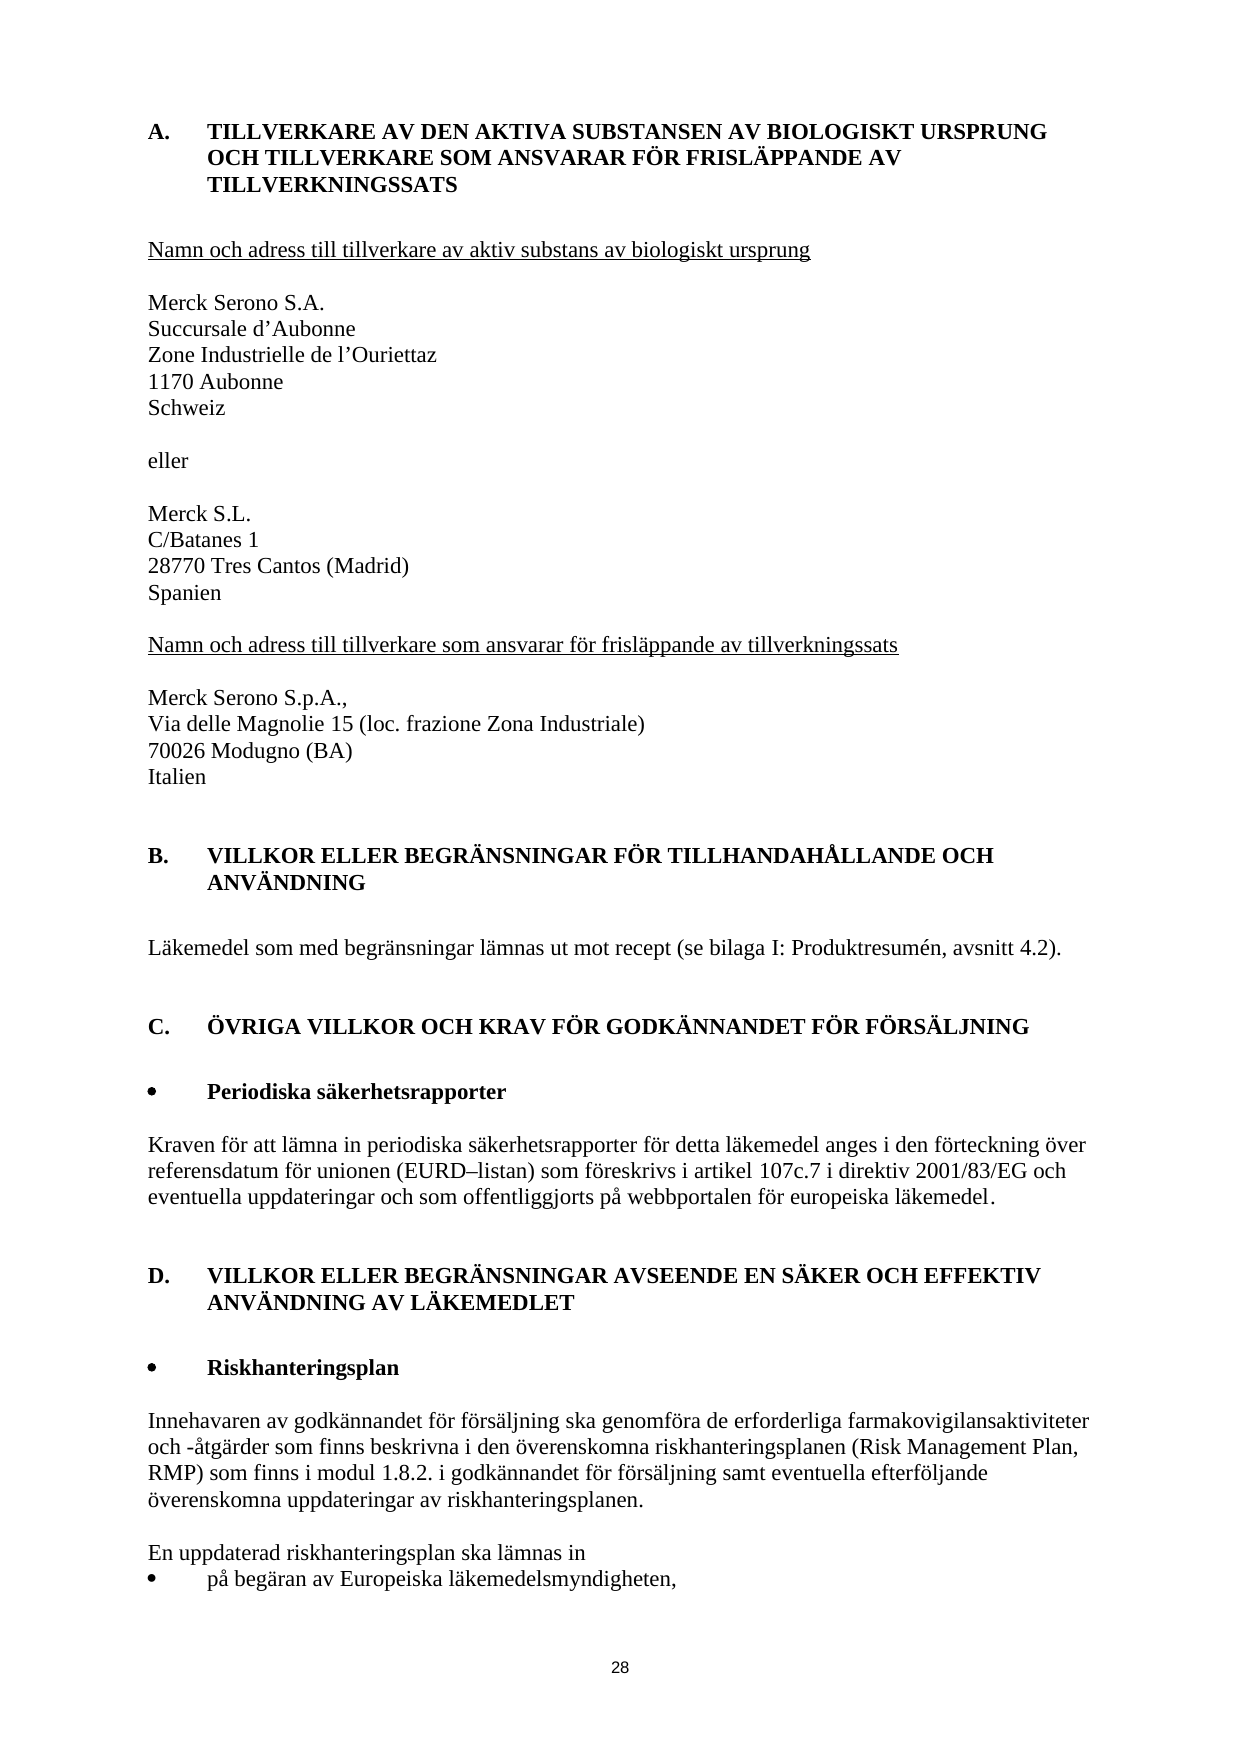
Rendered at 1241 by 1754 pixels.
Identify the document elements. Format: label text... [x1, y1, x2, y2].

text Schweiz [148, 394, 1092, 421]
text En uppdaterad riskhanteringsplan ska lämnas in [148, 1538, 1092, 1565]
text Succursale d’Aubonne [148, 315, 1092, 341]
list på begäran av Europeiska läkemedelsmyndigheten, [148, 1565, 1092, 1591]
subtitle D. VILLKOR ELLER BEGRÄNSNINGAR AVSEENDE EN SÄKER OCH EFFEKTIV ANVÄNDNING AV LÄKEMEDLET [148, 1262, 1092, 1315]
text Spanien [148, 579, 1092, 605]
text 28770 Tres Cantos (Madrid) [148, 552, 1092, 579]
text Merck S.L. [148, 499, 1092, 526]
text Läkemedel som med begränsningar lämnas ut mot recept (se bilaga I: Produktresumén, avsnitt 4.2). [148, 934, 1092, 960]
text Namn och adress till tillverkare som ansvarar för frisläppande av tillverkningssats [148, 631, 1092, 658]
text eller [148, 447, 1092, 473]
text Merck Serono S.A. [148, 289, 1092, 315]
text Zone Industrielle de l’Ouriettaz [148, 341, 1092, 368]
text 70026 Modugno (BA) [148, 737, 1092, 763]
text Namn och adress till tillverkare av aktiv substans av biologiskt ursprung [148, 236, 1092, 262]
subtitle C. ÖVRIGA VILLKOR OCH KRAV FÖR GODKÄNNANDET FÖR FÖRSÄLJNING [148, 1013, 1092, 1039]
text Italien [148, 763, 1092, 789]
text 1170 Aubonne [148, 368, 1092, 394]
text C/Batanes 1 [148, 526, 1092, 552]
text Merck Serono S.p.A., [148, 684, 1092, 710]
text Via delle Magnolie 15 (loc. frazione Zona Industriale) [148, 710, 1092, 737]
subtitle A. TILLVERKARE AV DEN AKTIVA SUBSTANSEN AV BIOLOGISKT URSPRUNG OCH TILLVERKARE SOM ANSVARAR FÖR FRISLÄPPANDE AV TILLVERKNINGSSATS [148, 118, 1092, 197]
subtitle B. VILLKOR ELLER BEGRÄNSNINGAR FÖR TILLHANDAHÅLLANDE OCH ANVÄNDNING [148, 842, 1092, 895]
list Periodiska säkerhetsrapporter [148, 1078, 1092, 1104]
text Innehavaren av godkännandet för försäljning ska genomföra de erforderliga farmakovigilansaktiviteter och -åtgärder som finns beskrivna i den överenskomna riskhanteringsplanen (Risk Management Plan, RMP) som finns i modul 1.8.2. i godkännandet för försäljning samt eventuella efterföljande överenskomna uppdateringar av riskhanteringsplanen. [148, 1407, 1092, 1512]
list Riskhanteringsplan [148, 1354, 1092, 1380]
text Kraven för att lämna in periodiska säkerhetsrapporter för detta läkemedel anges i den förteckning över referensdatum för unionen (EURD–listan) som föreskrivs i artikel 107c.7 i direktiv 2001/83/EG och eventuella uppdateringar och som offentliggjorts på webbportalen för europeiska läkemedel. [148, 1131, 1092, 1210]
